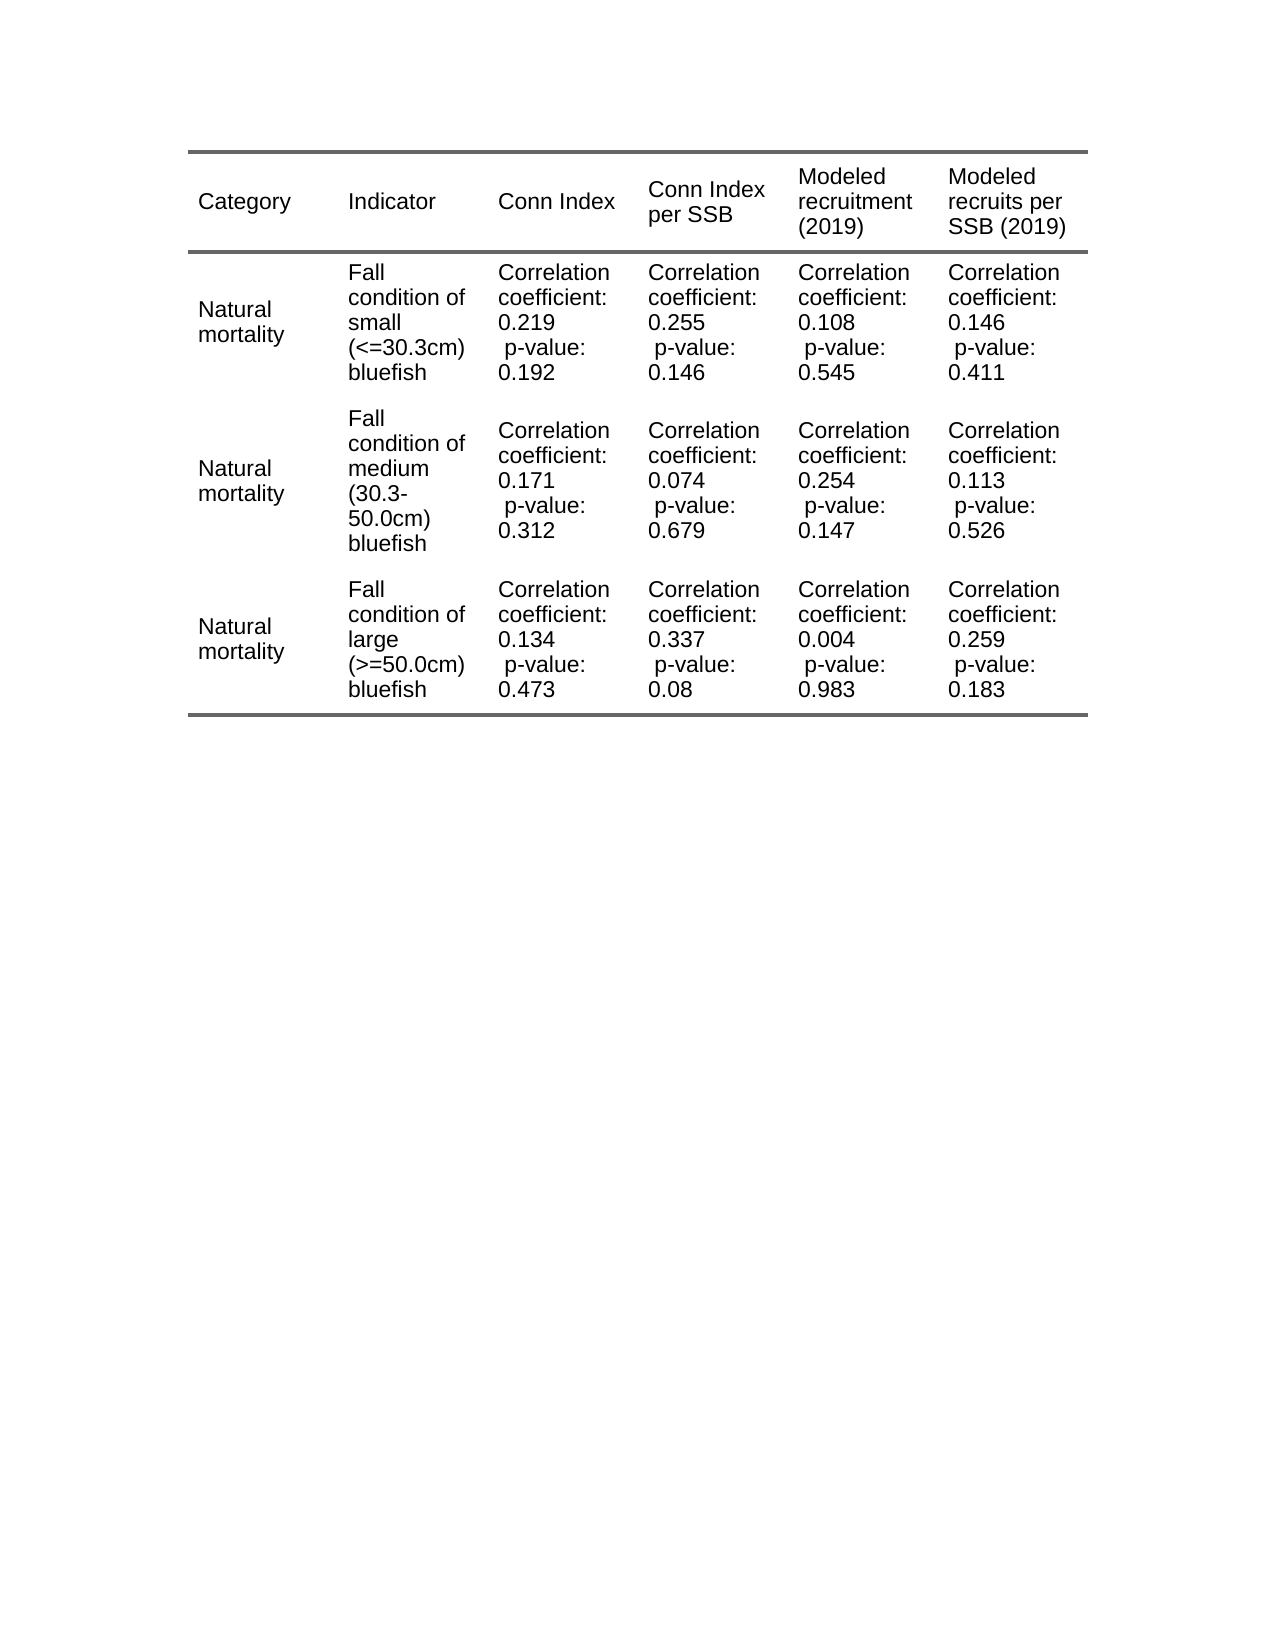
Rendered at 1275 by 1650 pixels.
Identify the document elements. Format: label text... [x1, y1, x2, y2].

table_cell Fall condition of medium (30.3-50.0cm) bluefish [338, 396, 487, 567]
table_cell Correlation coefficient: 0.337 p-value: 0.08 [638, 567, 787, 712]
table_header Conn Index [488, 154, 637, 250]
table_cell Natural mortality [188, 396, 337, 567]
table_cell Correlation coefficient: 0.108 p-value: 0.545 [788, 254, 937, 396]
table_cell Natural mortality [188, 567, 337, 712]
table_cell Natural mortality [188, 254, 337, 396]
table_header Category [188, 154, 337, 250]
table_cell Correlation coefficient: 0.259 p-value: 0.183 [938, 567, 1087, 712]
table_cell Correlation coefficient: 0.113 p-value: 0.526 [938, 396, 1087, 567]
table_cell Correlation coefficient: 0.171 p-value: 0.312 [488, 396, 637, 567]
table_header Conn Index per SSB [638, 154, 787, 250]
table_cell Correlation coefficient: 0.004 p-value: 0.983 [788, 567, 937, 712]
table_header Indicator [338, 154, 487, 250]
table_cell Correlation coefficient: 0.219 p-value: 0.192 [488, 254, 637, 396]
table_cell Correlation coefficient: 0.146 p-value: 0.411 [938, 254, 1087, 396]
table_cell Correlation coefficient: 0.134 p-value: 0.473 [488, 567, 637, 712]
table_header Modeled recruitment (2019) [788, 154, 937, 250]
table_header Modeled recruits per SSB (2019) [938, 154, 1087, 250]
table_cell Correlation coefficient: 0.074 p-value: 0.679 [638, 396, 787, 567]
table_cell Fall condition of small (<=30.3cm) bluefish [338, 254, 487, 396]
table_cell Correlation coefficient: 0.255 p-value: 0.146 [638, 254, 787, 396]
table_cell Fall condition of large (>=50.0cm) bluefish [338, 567, 487, 712]
table_cell Correlation coefficient: 0.254 p-value: 0.147 [788, 396, 937, 567]
